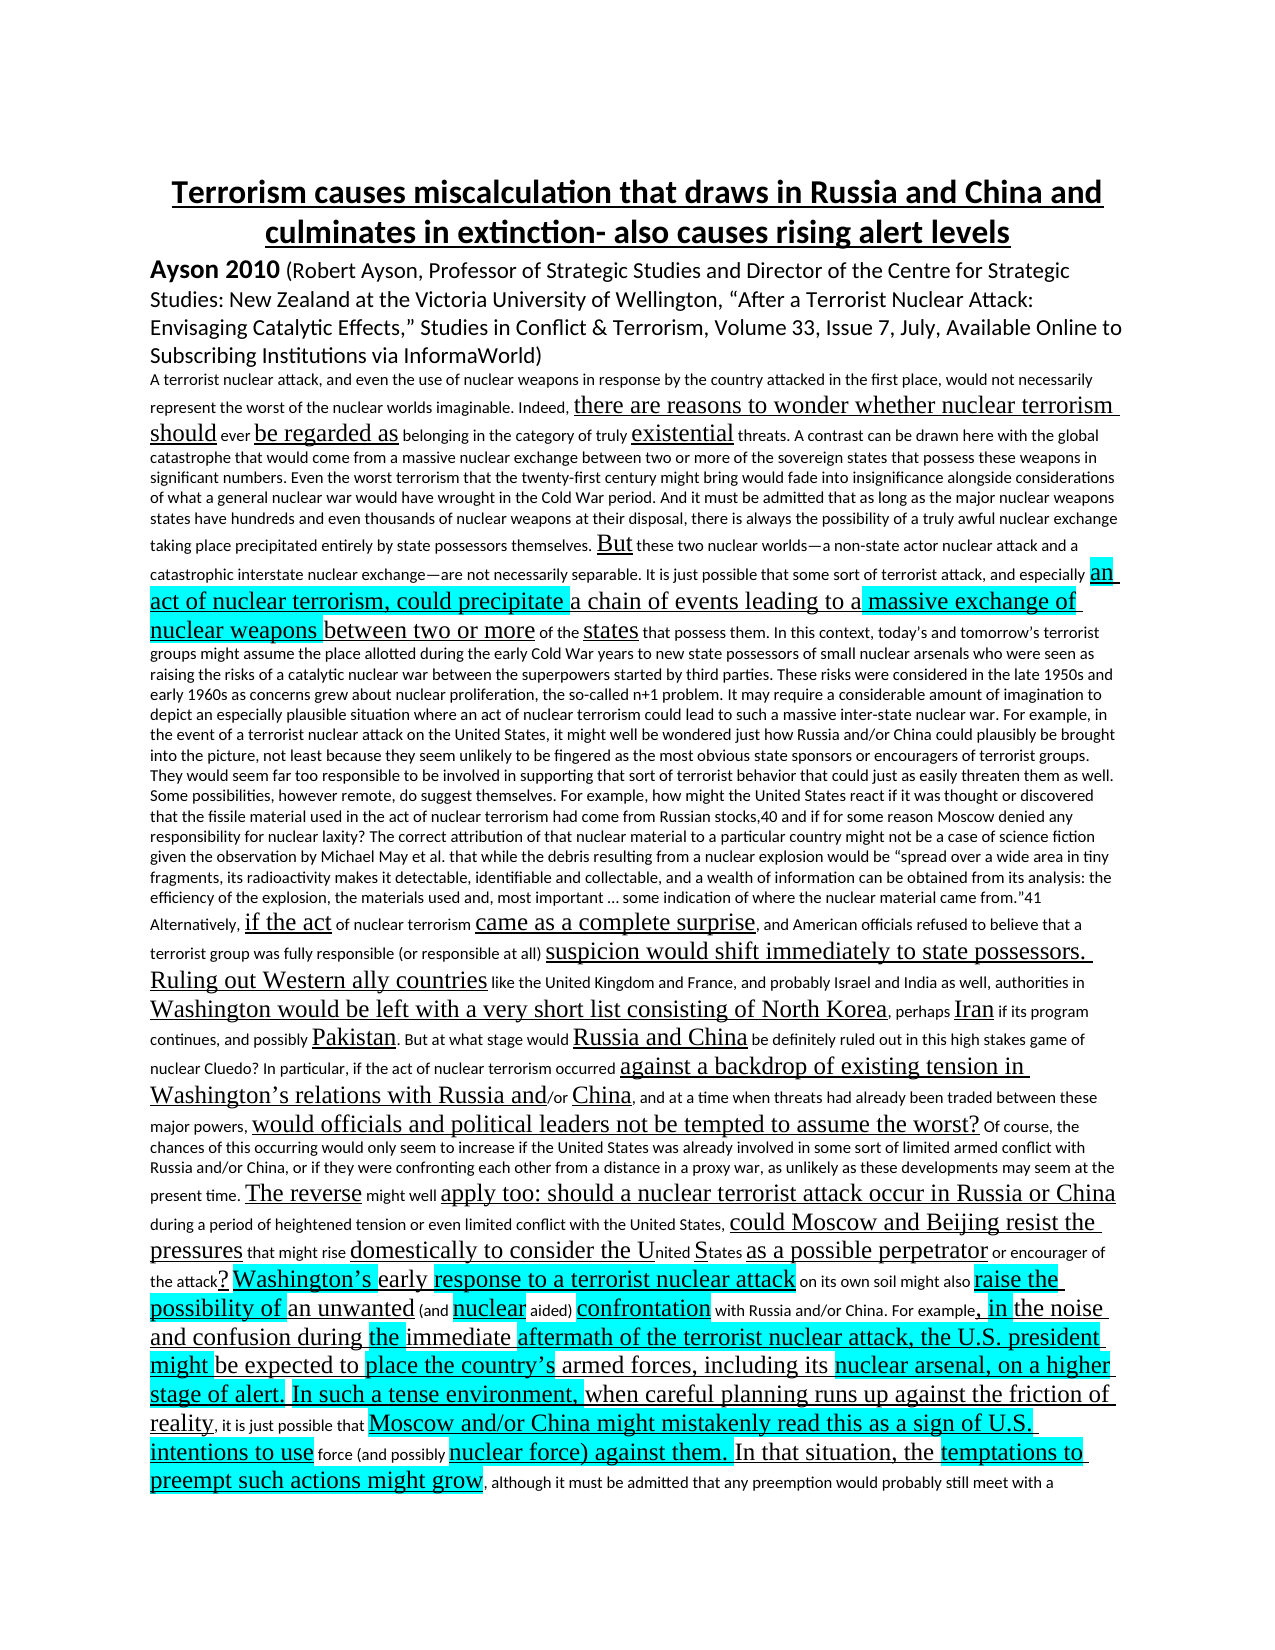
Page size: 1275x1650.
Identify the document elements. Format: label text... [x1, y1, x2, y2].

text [150, 369, 1125, 1494]
text Ayson 2010 (Robert Ayson, Professor of Strategic Studies and Director of the Centre for Strategic Studies: New Zealand at the Victoria University of Wellington, “After a Terrorist Nuclear Attack: Envisaging Catalytic Effects,” Studies in Conflict & Terrorism, Volume 33, Issue 7, July, Available Online to Subscribing Institutions via InformaWorld) [150, 252, 1125, 369]
subtitle Terrorism causes miscalculation that draws in Russia and China and culminates in extinction- also causes rising alert levels [150, 171, 1125, 252]
